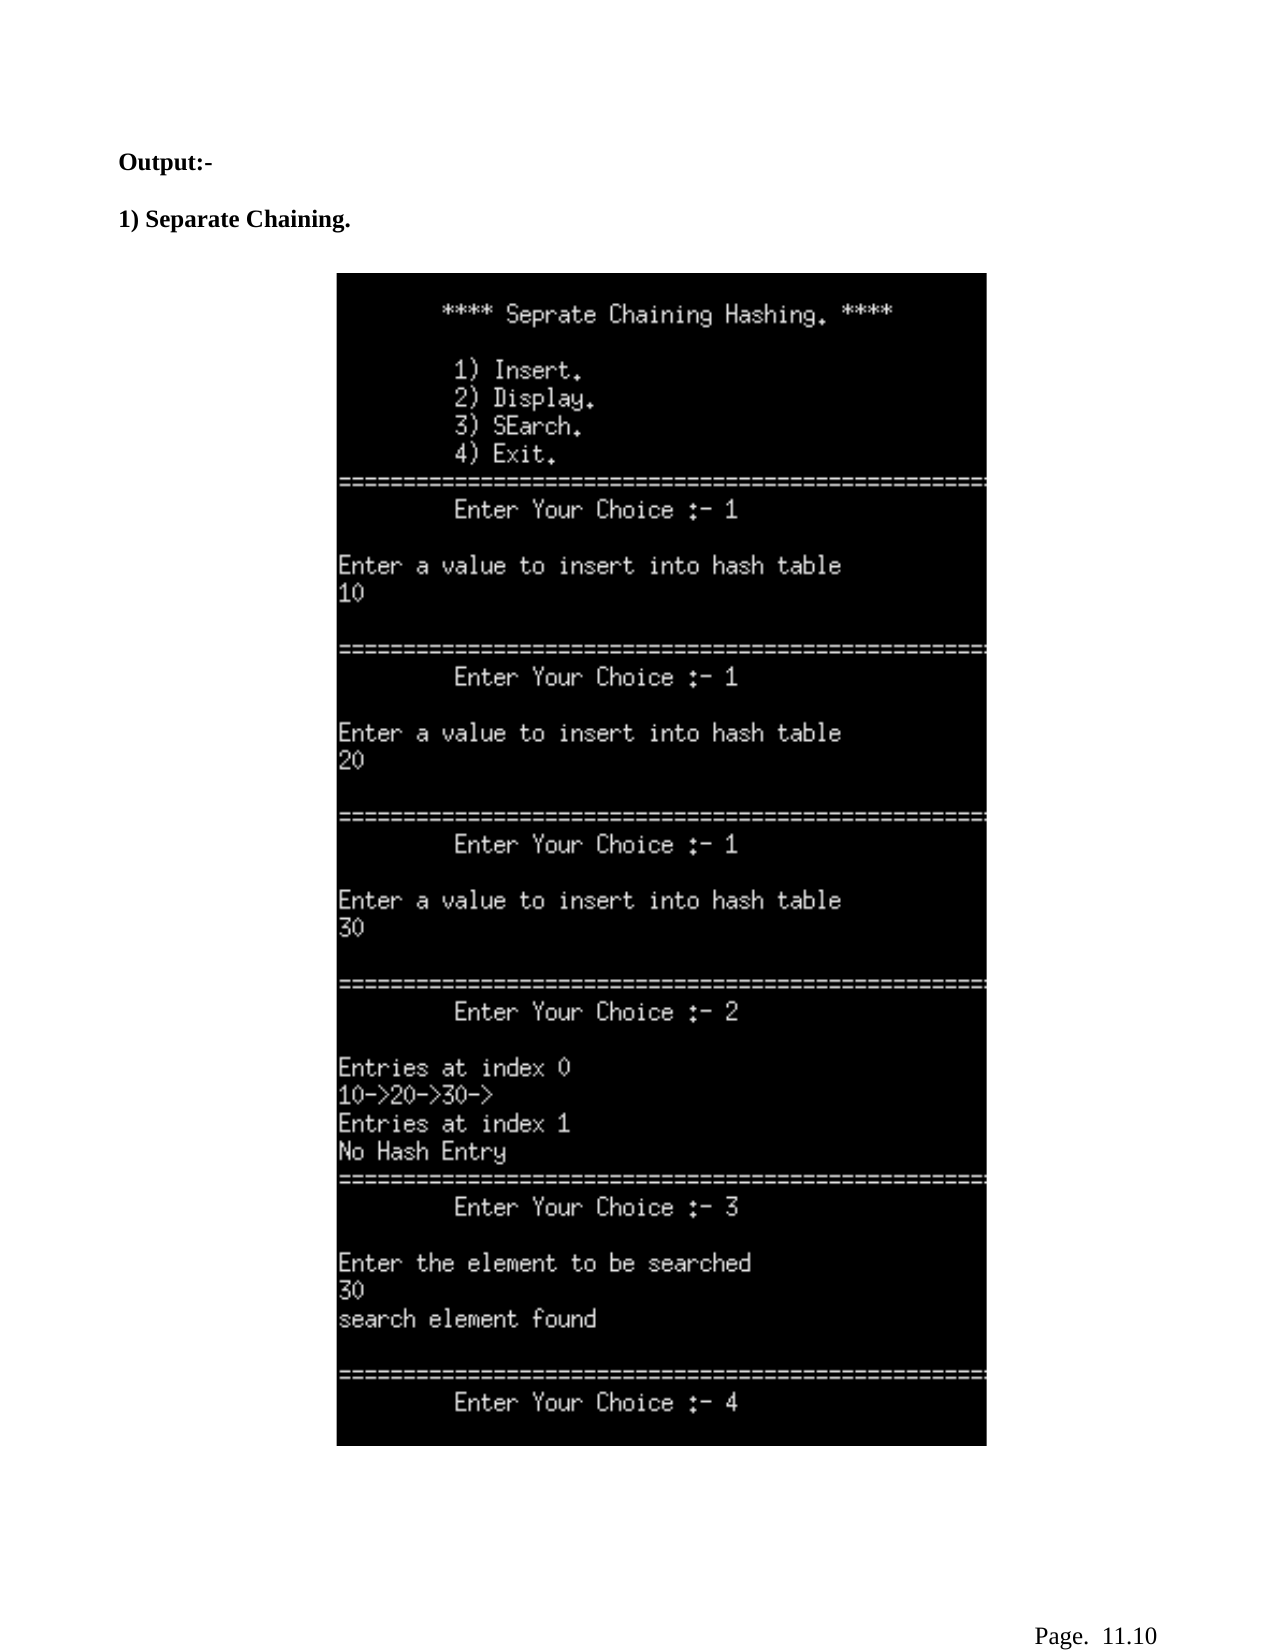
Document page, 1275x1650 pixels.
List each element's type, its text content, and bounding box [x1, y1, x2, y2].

text 1) Separate Chaining. [118, 204, 1157, 233]
text Output:- [118, 147, 1157, 176]
picture [336, 273, 987, 1446]
